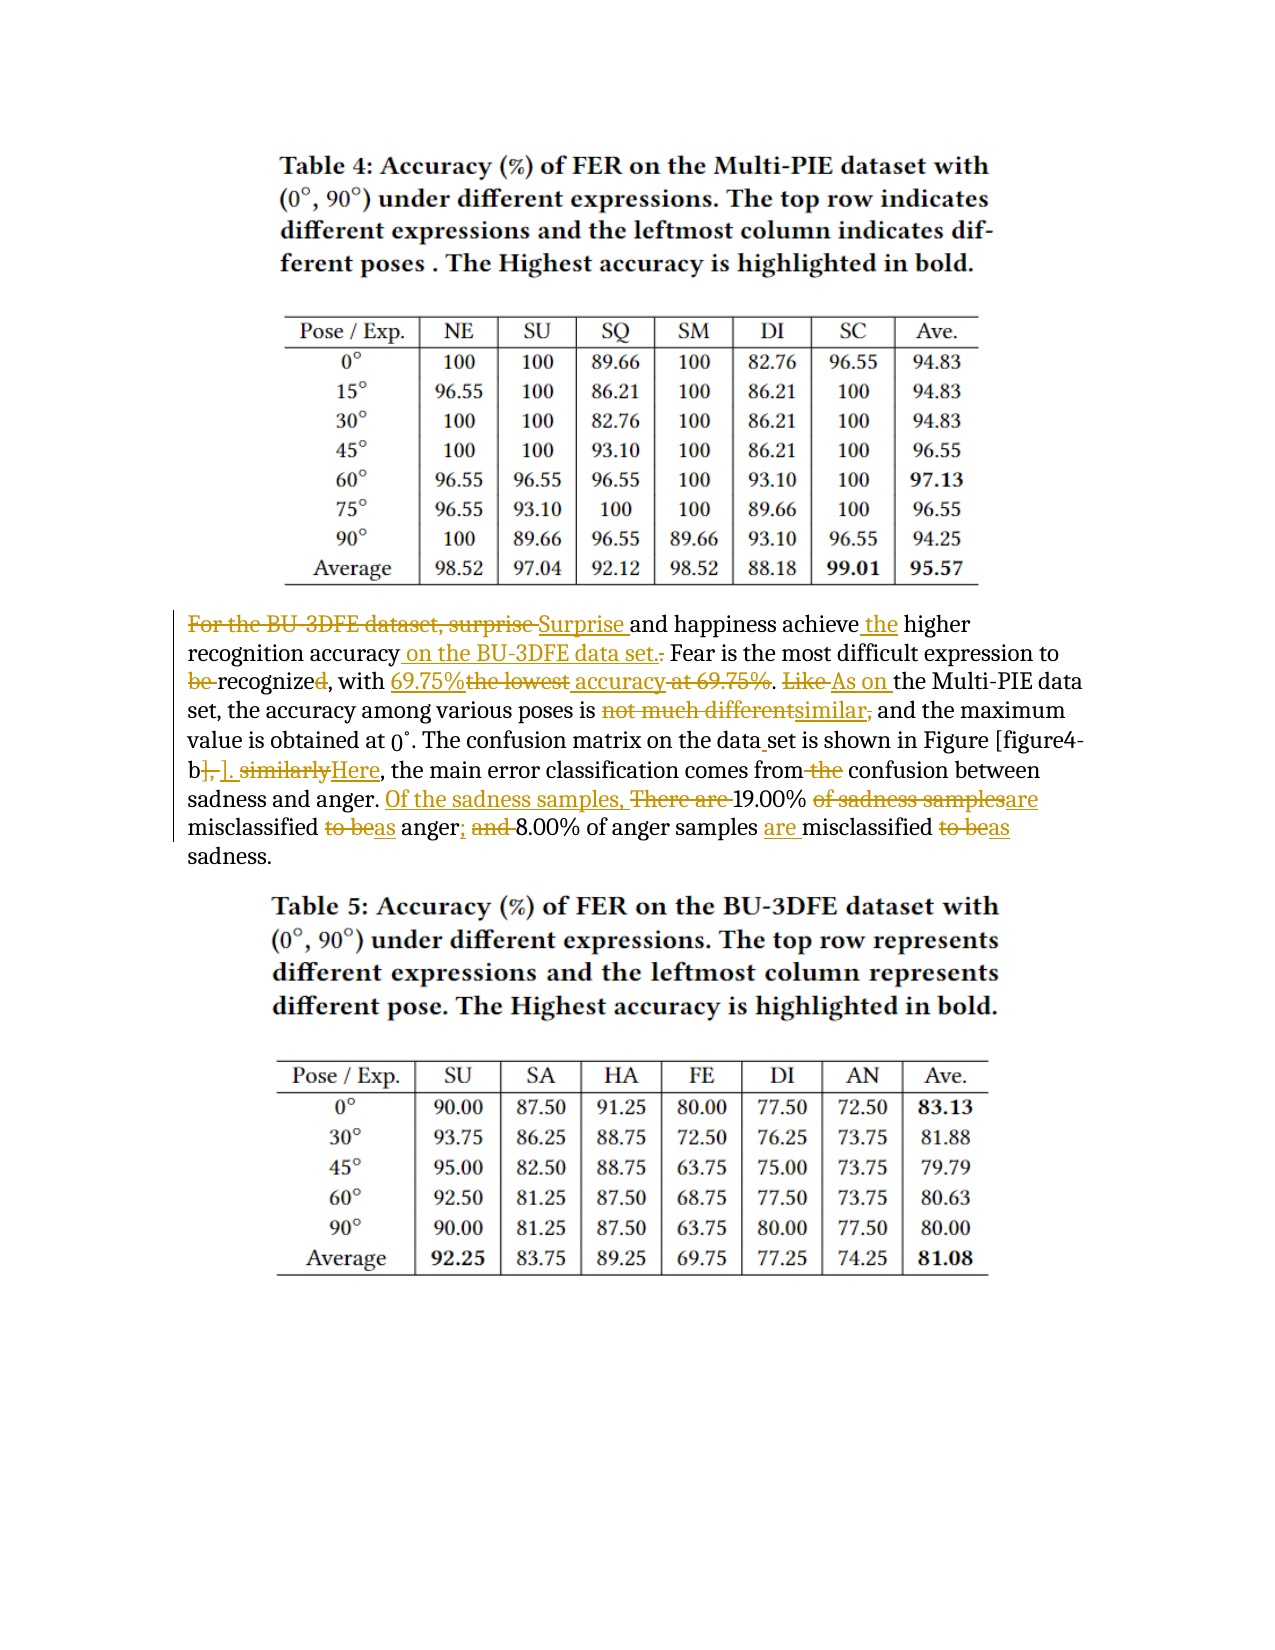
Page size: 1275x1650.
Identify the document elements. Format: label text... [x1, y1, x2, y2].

picture [268, 889, 1007, 1285]
picture [275, 150, 1000, 591]
text and happiness achieve higher recognition accuracy Fear is the most difficult expression to recognize, with . the Multi-PIE dataset, the accuracy among various poses is and the maximum value is obtained at . The confusion matrix on the dataset is shown in Figure [figure4-b, the main error classification comes from confusion between sadness and anger. 19.00% misclassified anger 8.00% of anger samples misclassified sadness. [187, 610, 1087, 871]
